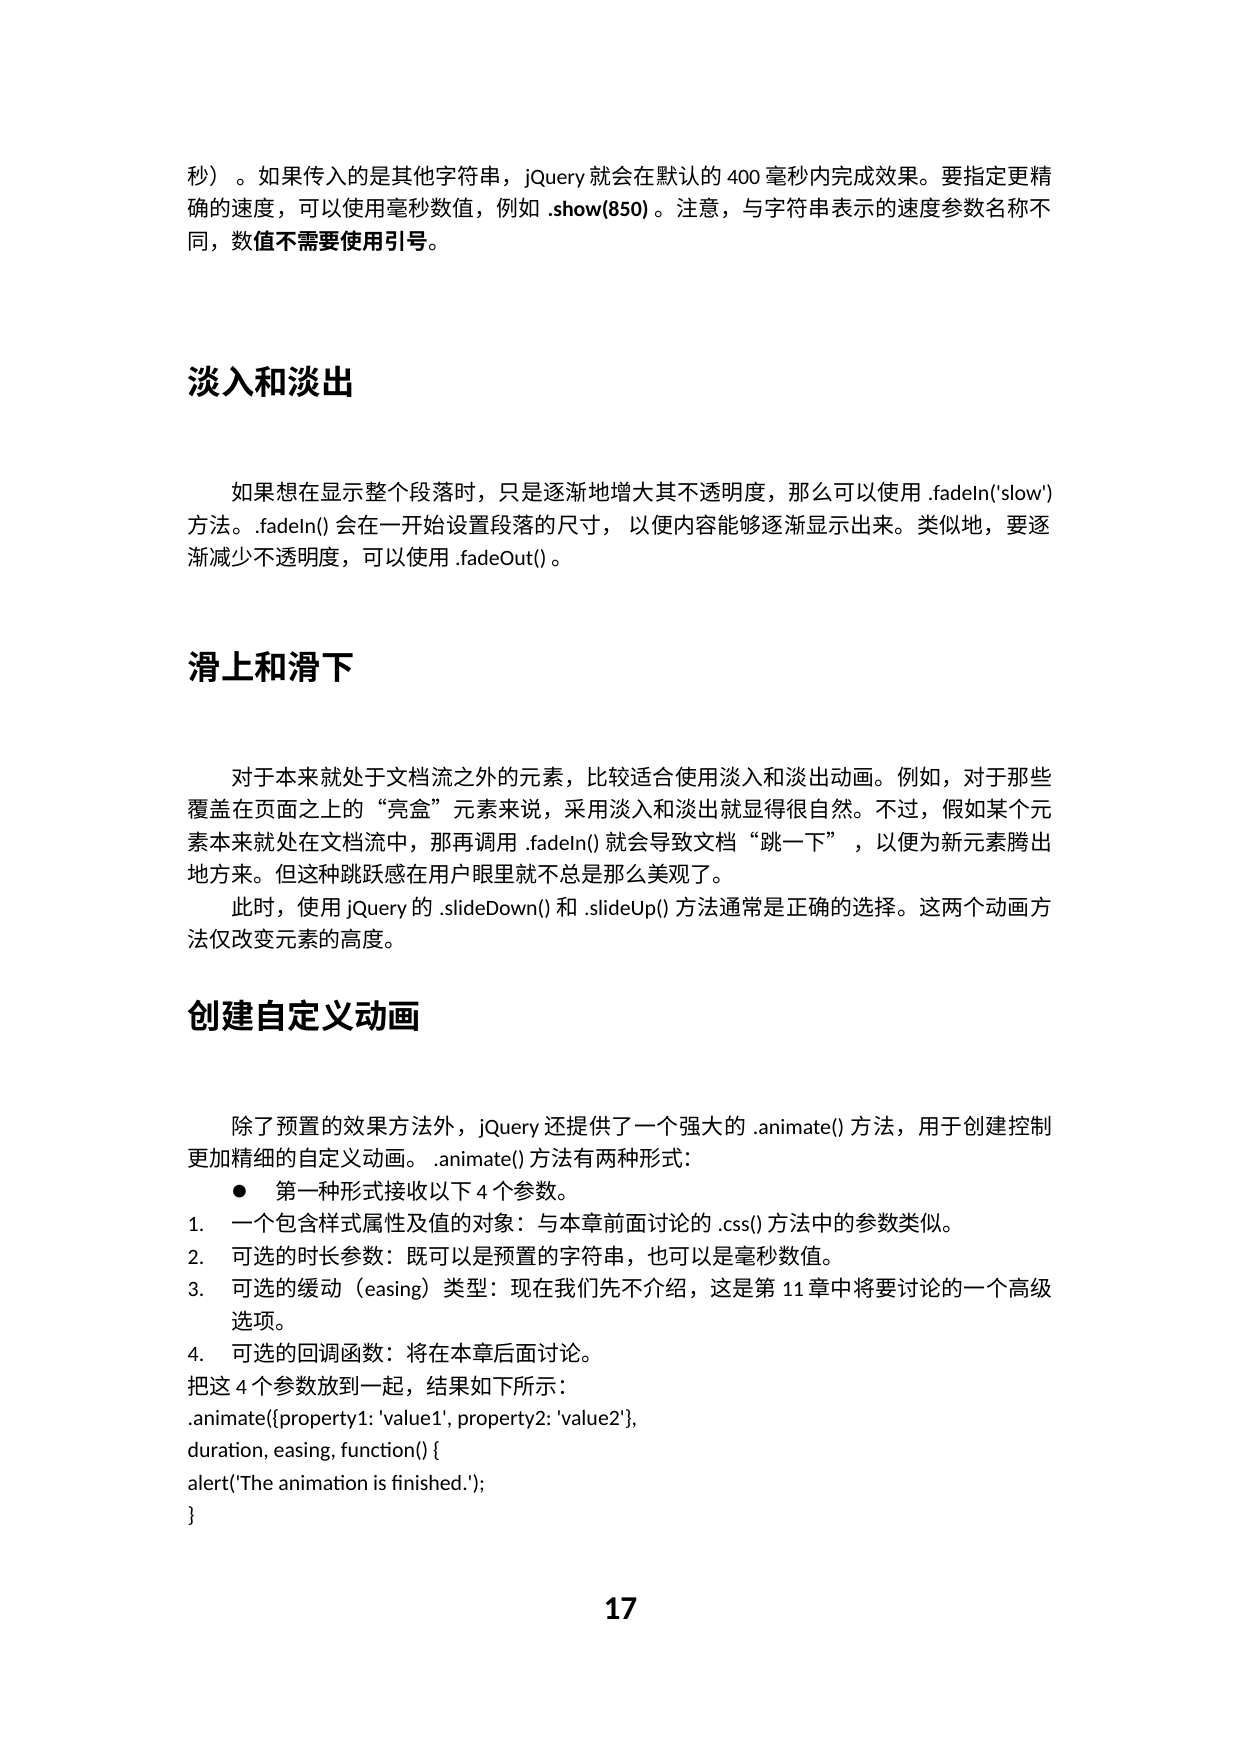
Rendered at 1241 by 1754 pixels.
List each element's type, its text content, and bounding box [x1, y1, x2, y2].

text 此时，使用jQuery的 .slideDown() 和 .slideUp() 方法通常是正确的选择。这两个动画方法仅改变元素的高度。 [187, 889, 1053, 954]
text 对于本来就处于文档流之外的元素，比较适合使用淡入和淡出动画。例如，对于那些覆盖在页面之上的“亮盒”元素来说，采用淡入和淡出就显得很自然。不过，假如某个元素本来就处在文档流中，那再调用 .fadeIn() 就会导致文档“跳一下” ，以便为新元素腾出地方来。但这种跳跃感在用户眼里就不总是那么美观了。 [187, 759, 1053, 889]
list 可选的时长参数：既可以是预置的字符串，也可以是毫秒数值。 [187, 1238, 1053, 1271]
text alert('The animation is finished.'); [187, 1466, 1053, 1498]
text 把这4个参数放到一起，结果如下所示： [187, 1368, 1053, 1401]
subtitle 淡入和淡出 [187, 348, 1053, 413]
text } [187, 1498, 1053, 1531]
text .animate({property1: 'value1', property2: 'value2'}, [187, 1401, 1053, 1433]
list 第一种形式接收以下4个参数。 [231, 1173, 1053, 1206]
text 如果想在显示整个段落时，只是逐渐地增大其不透明度，那么可以使用 .fadeIn('slow') 方法。.fadeIn() 会在一开始设置段落的尺寸， 以便内容能够逐渐显示出来。类似地，要逐渐减少不透明度，可以使用 .fadeOut() 。 [187, 475, 1053, 572]
subtitle 创建自定义动画 [187, 981, 1053, 1046]
list 一个包含样式属性及值的对象：与本章前面讨论的 .css() 方法中的参数类似。 [187, 1206, 1053, 1238]
text 除了预置的效果方法外，jQuery还提供了一个强大的 .animate() 方法，用于创建控制更加精细的自定义动画。 .animate() 方法有两种形式： [187, 1108, 1053, 1173]
list 可选的回调函数：将在本章后面讨论。 [187, 1336, 1053, 1368]
text duration, easing, function() { [187, 1433, 1053, 1466]
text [187, 158, 1053, 256]
list 可选的缓动（easing）类型：现在我们先不介绍，这是第11章中将要讨论的一个高级选项。 [187, 1271, 1053, 1336]
subtitle 滑上和滑下 [187, 632, 1053, 697]
